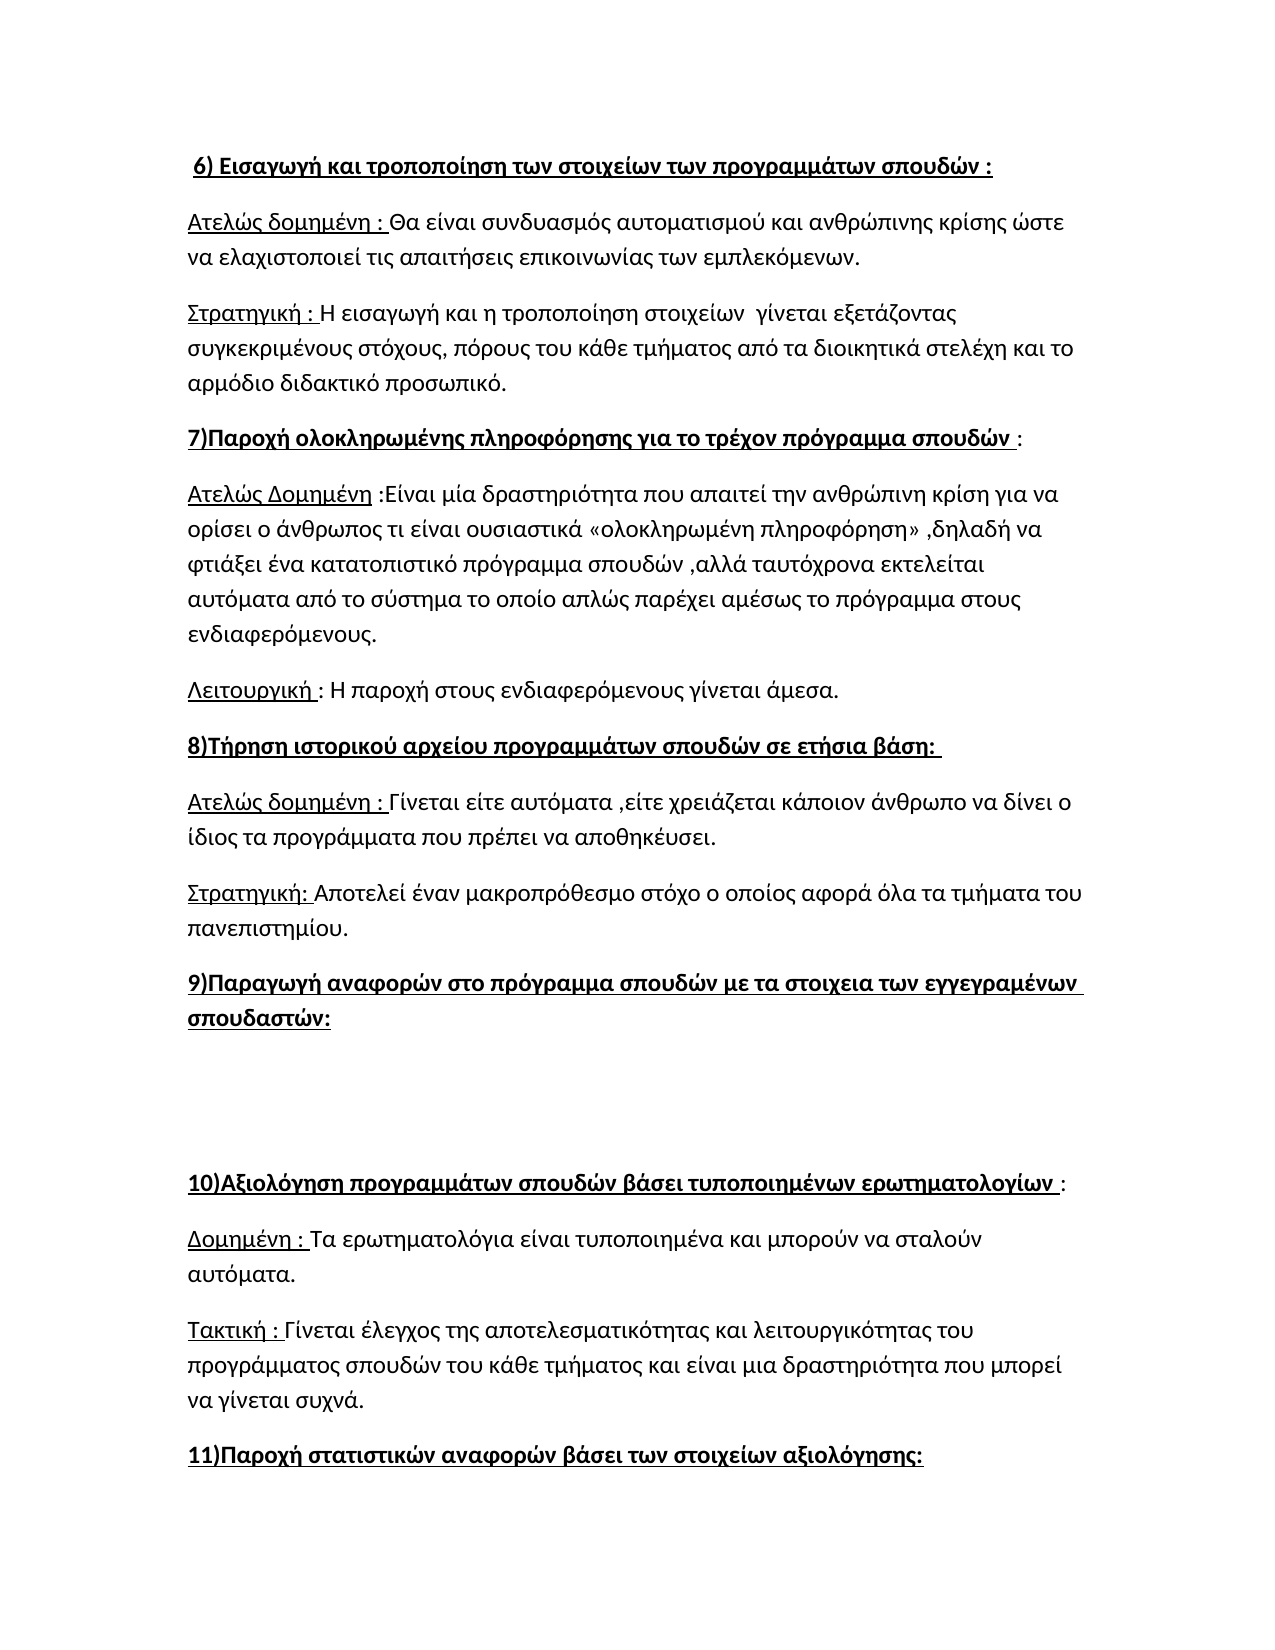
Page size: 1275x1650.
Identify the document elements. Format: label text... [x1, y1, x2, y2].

text 6) Εισαγωγή και τροποποίηση των στοιχείων των προγραμμάτων σπουδών : [187, 150, 1087, 181]
text 9)Παραγωγή αναφορών στο πρόγραμμα σπουδών με τα στοιχεια των εγγεγραμένων σπουδαστών: [187, 967, 1087, 1033]
text Ατελώς δομημένη : Θα είναι συνδυασμός αυτοματισμού και ανθρώπινης κρίσης ώστε να ελαχιστοποιεί τις απαιτήσεις επικοινωνίας των εμπλεκόμενων. [187, 206, 1087, 271]
text 10)Αξιολόγηση προγραμμάτων σπουδών βάσει τυποποιημένων ερωτηματολογίων : [187, 1167, 1087, 1198]
text Λειτουργική : Η παροχή στους ενδιαφερόμενους γίνεται άμεσα. [187, 674, 1087, 705]
text 11)Παροχή στατιστικών αναφορών βάσει των στοιχείων αξιολόγησης: [187, 1440, 1087, 1470]
text Στρατηγική : Η εισαγωγή και η τροποποίηση στοιχείων γίνεται εξετάζοντας συγκεκριμένους στόχους, πόρους του κάθε τμήματος από τα διοικητικά στελέχη και το αρμόδιο διδακτικό προσωπικό. [187, 297, 1087, 397]
text 7)Παροχή ολοκληρωμένης πληροφόρησης για το τρέχον πρόγραμμα σπουδών : [187, 422, 1087, 453]
text 8)Τήρηση ιστορικού αρχείου προγραμμάτων σπουδών σε ετήσια βάση: [187, 730, 1087, 761]
text Ατελώς δομημένη : Γίνεται είτε αυτόματα ,είτε χρειάζεται κάποιον άνθρωπο να δίνει ο ίδιος τα προγράμματα που πρέπει να αποθηκέυσει. [187, 786, 1087, 851]
text Ατελώς Δομημένη :Είναι μία δραστηριότητα που απαιτεί την ανθρώπινη κρίση για να ορίσει ο άνθρωπος τι είναι ουσιαστικά «ολοκληρωμένη πληροφόρηση» ,δηλαδή να φτιάξει ένα κατατοπιστικό πρόγραμμα σπουδών ,αλλά ταυτόχρονα εκτελείται αυτόματα από το σύστημα το οποίο απλώς παρέχει αμέσως το πρόγραμμα στους ενδιαφερόμενους. [187, 478, 1087, 649]
text Στρατηγική: Αποτελεί έναν μακροπρόθεσμο στόχο ο οποίος αφορά όλα τα τμήματα του πανεπιστημίου. [187, 877, 1087, 942]
text Δομημένη : Τα ερωτηματολόγια είναι τυποποιημένα και μπορούν να σταλούν αυτόματα. [187, 1223, 1087, 1288]
text Τακτική : Γίνεται έλεγχος της αποτελεσματικότητας και λειτουργικότητας του προγράμματος σπουδών του κάθε τμήματος και είναι μια δραστηριότητα που μπορεί να γίνεται συχνά. [187, 1314, 1087, 1414]
